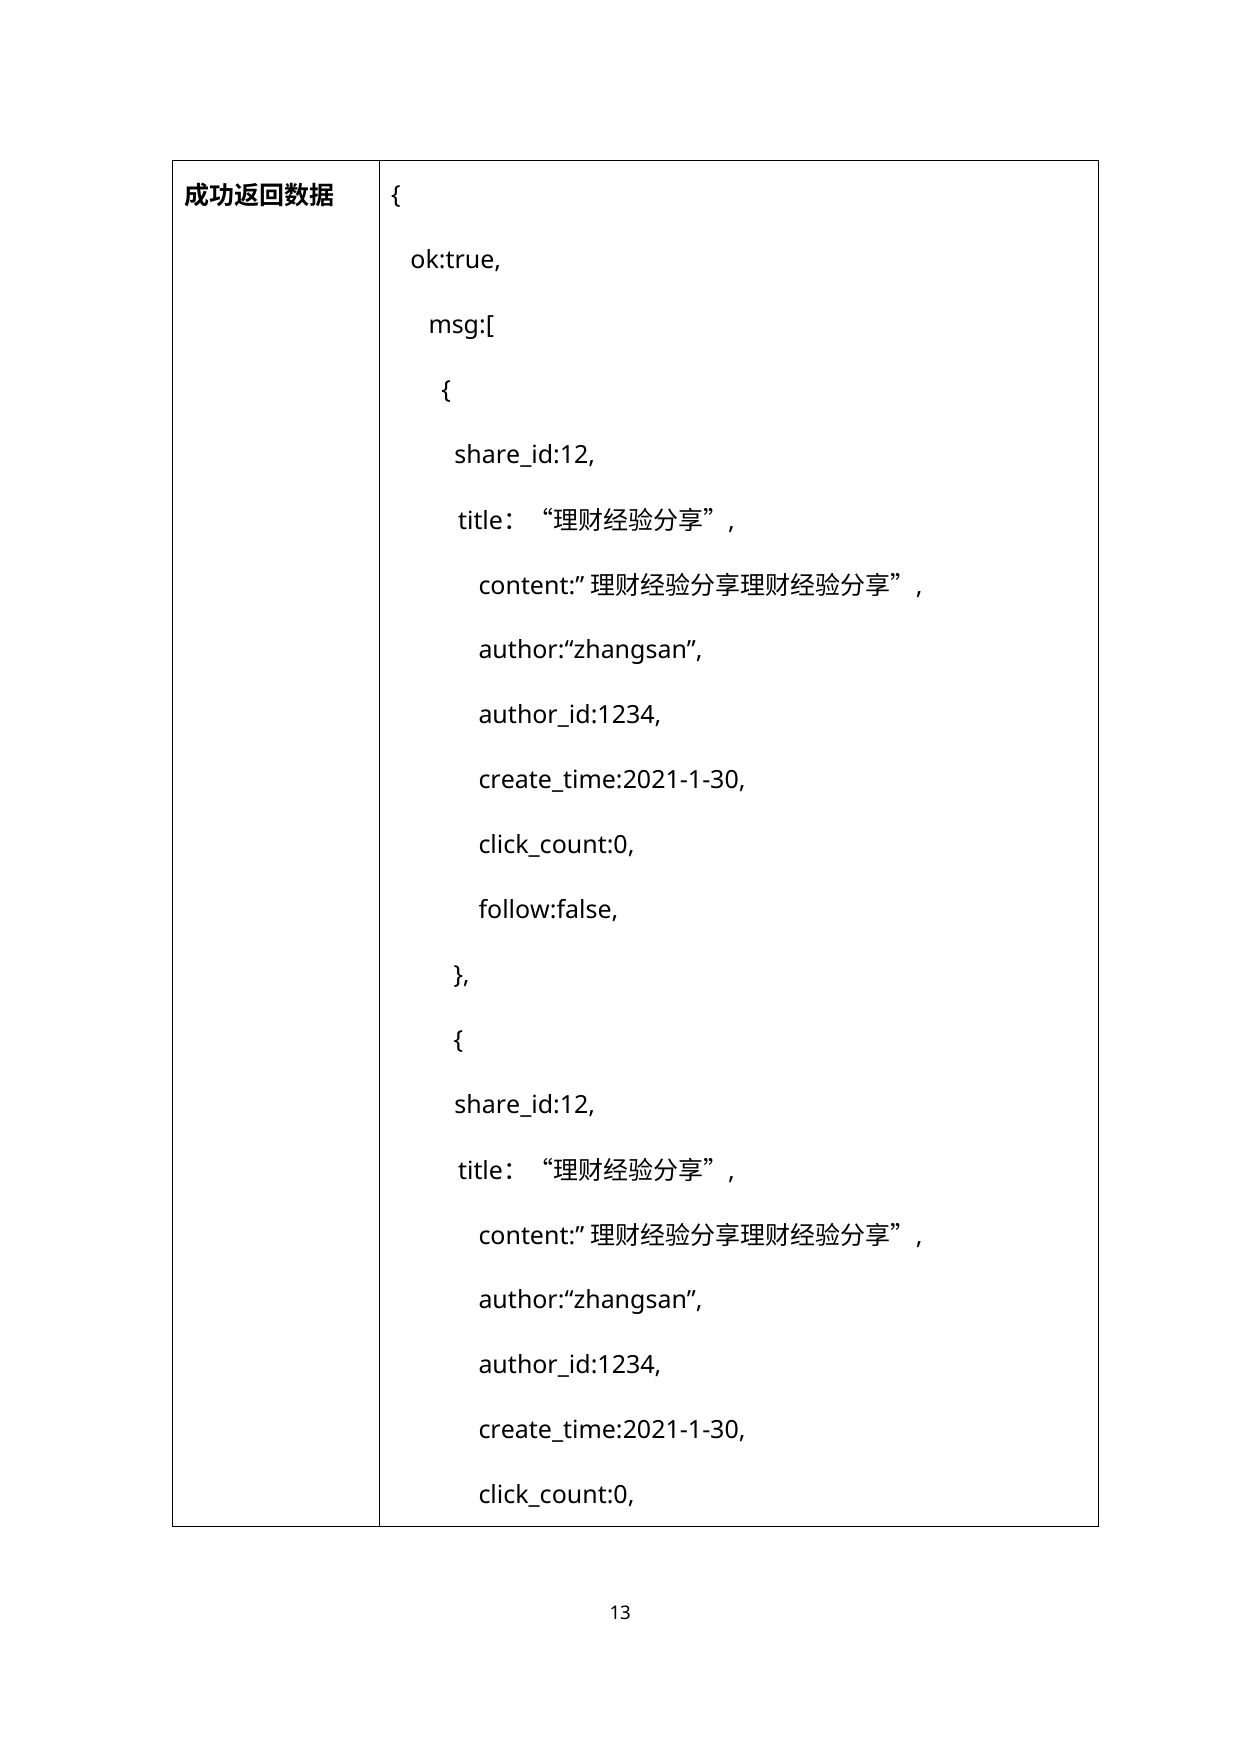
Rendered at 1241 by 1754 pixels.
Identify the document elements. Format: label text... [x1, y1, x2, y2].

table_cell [380, 161, 1098, 1526]
table_cell 成功返回数据 [173, 161, 379, 1526]
